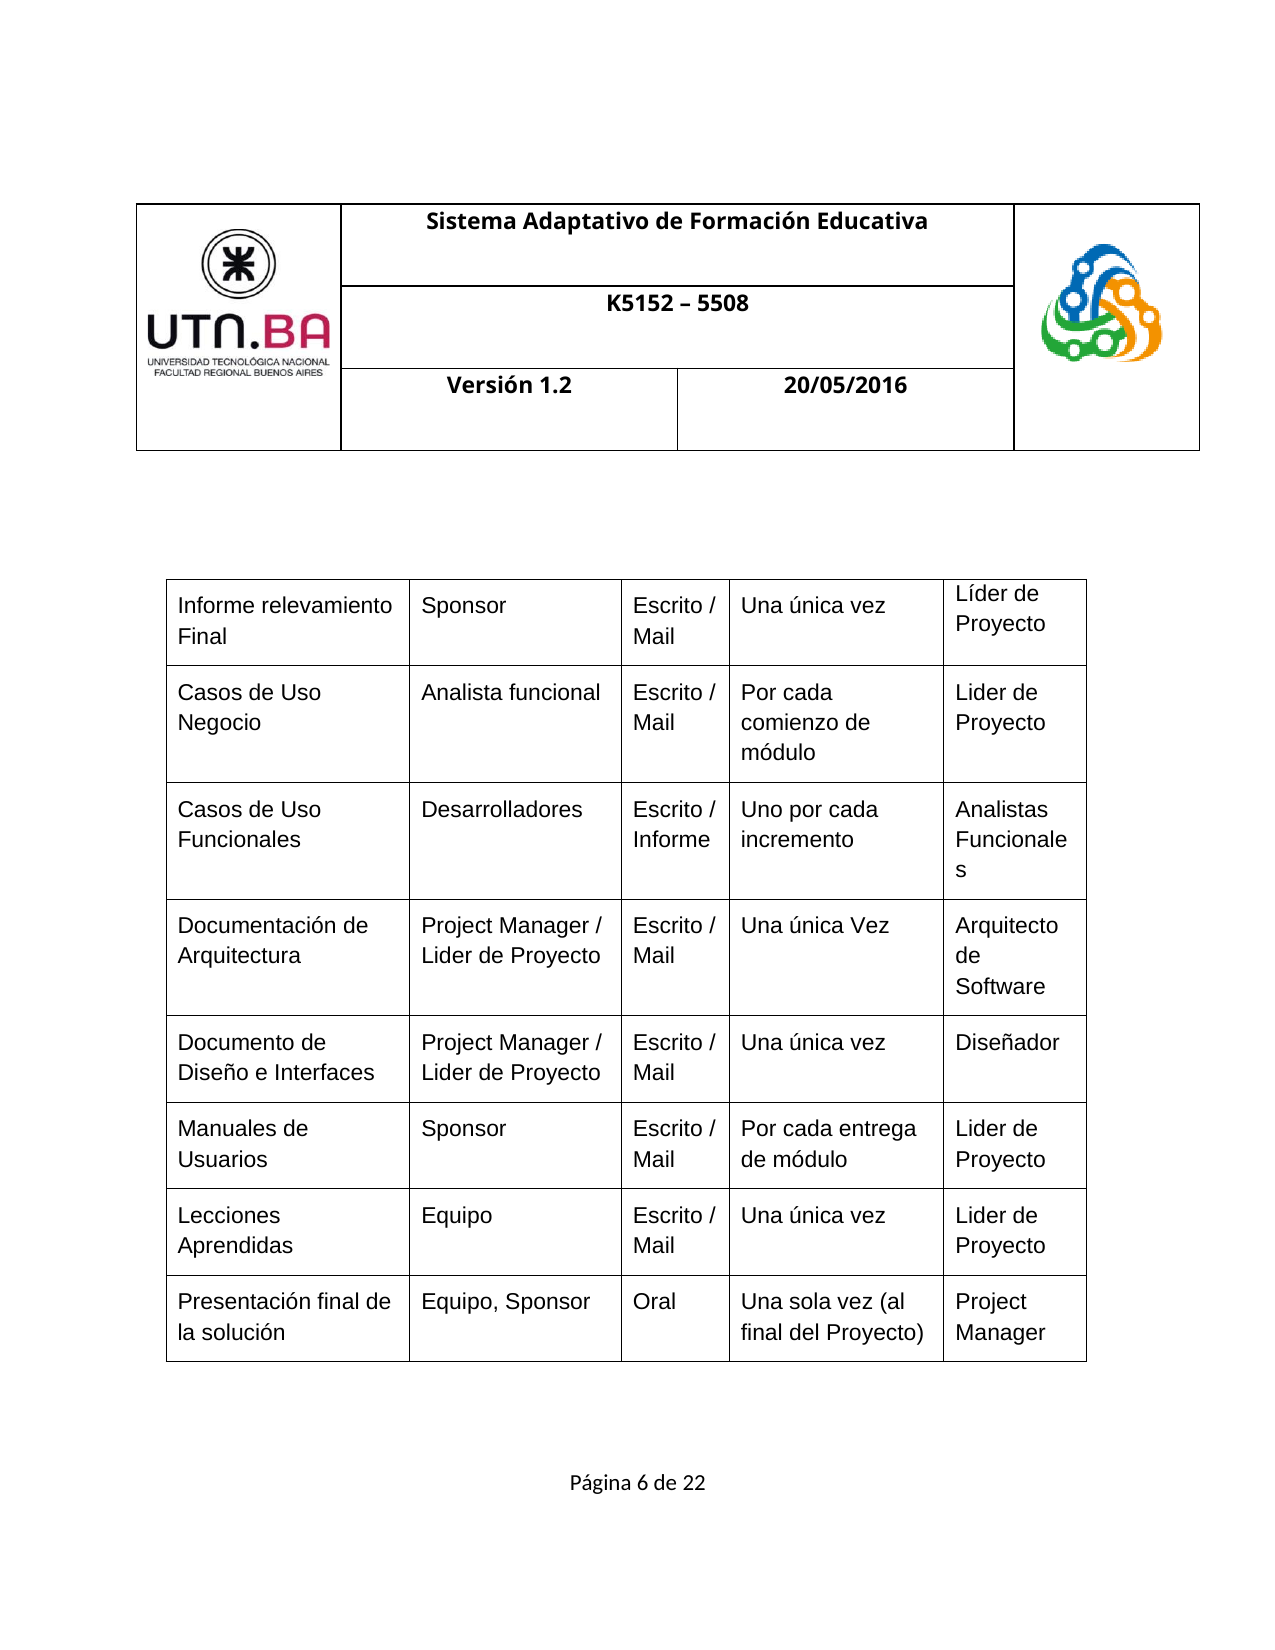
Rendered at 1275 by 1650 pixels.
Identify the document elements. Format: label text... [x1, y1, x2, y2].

table_cell Oral [622, 1276, 729, 1361]
table_cell Escrito / Mail [622, 580, 729, 665]
table_cell Por cada entrega de módulo [730, 1103, 943, 1188]
table_cell Documento de Diseño e Interfaces [167, 1016, 409, 1102]
table_cell Arquitecto de Software [944, 900, 1086, 1015]
table_cell Casos de Uso Negocio [167, 666, 409, 782]
table_cell Una sola vez (al final del Proyecto) [730, 1276, 943, 1361]
table_cell Sponsor [410, 580, 621, 665]
table_cell Escrito / Mail [622, 1103, 729, 1188]
table_cell Diseñador [944, 1016, 1086, 1102]
table_cell Escrito / Informe [622, 783, 729, 899]
table_cell Una única vez [730, 580, 943, 665]
table_cell Casos de Uso Funcionales [167, 783, 409, 899]
table_cell Lecciones Aprendidas [167, 1189, 409, 1275]
table_cell Lider de Proyecto [944, 666, 1086, 782]
table_cell Equipo, Sponsor [410, 1276, 621, 1361]
table_cell Desarrolladores [410, 783, 621, 899]
table_cell Equipo [410, 1189, 621, 1275]
table_cell Informe relevamiento Final [167, 580, 409, 665]
table_cell Analistas Funcionales [944, 783, 1086, 899]
table_cell Escrito / Mail [622, 1189, 729, 1275]
table_cell Una única vez [730, 1189, 943, 1275]
table_cell Manuales de Usuarios [167, 1103, 409, 1188]
table_cell Analista funcional [410, 666, 621, 782]
table_cell Lider de Proyecto [944, 1189, 1086, 1275]
table_cell Project Manager [944, 1276, 1086, 1361]
picture [147, 229, 330, 376]
table_cell Sponsor [410, 1103, 621, 1188]
table_cell Escrito / Mail [622, 900, 729, 1015]
table_cell Lider de Proyecto [944, 1103, 1086, 1188]
table_cell Por cada comienzo de módulo [730, 666, 943, 782]
table_cell Una única Vez [730, 900, 943, 1015]
picture [1025, 241, 1186, 364]
table_cell Project Manager / Lider de Proyecto [410, 1016, 621, 1102]
table_cell Documentación de Arquitectura [167, 900, 409, 1015]
table_cell Presentación final de la solución [167, 1276, 409, 1361]
table_cell Escrito / Mail [622, 666, 729, 782]
table_cell Uno por cada incremento [730, 783, 943, 899]
table_cell Una única vez [730, 1016, 943, 1102]
table_cell Escrito / Mail [622, 1016, 729, 1102]
table_cell Project Manager / Lider de Proyecto [410, 900, 621, 1015]
table_cell Líder de Proyecto [944, 580, 1086, 665]
